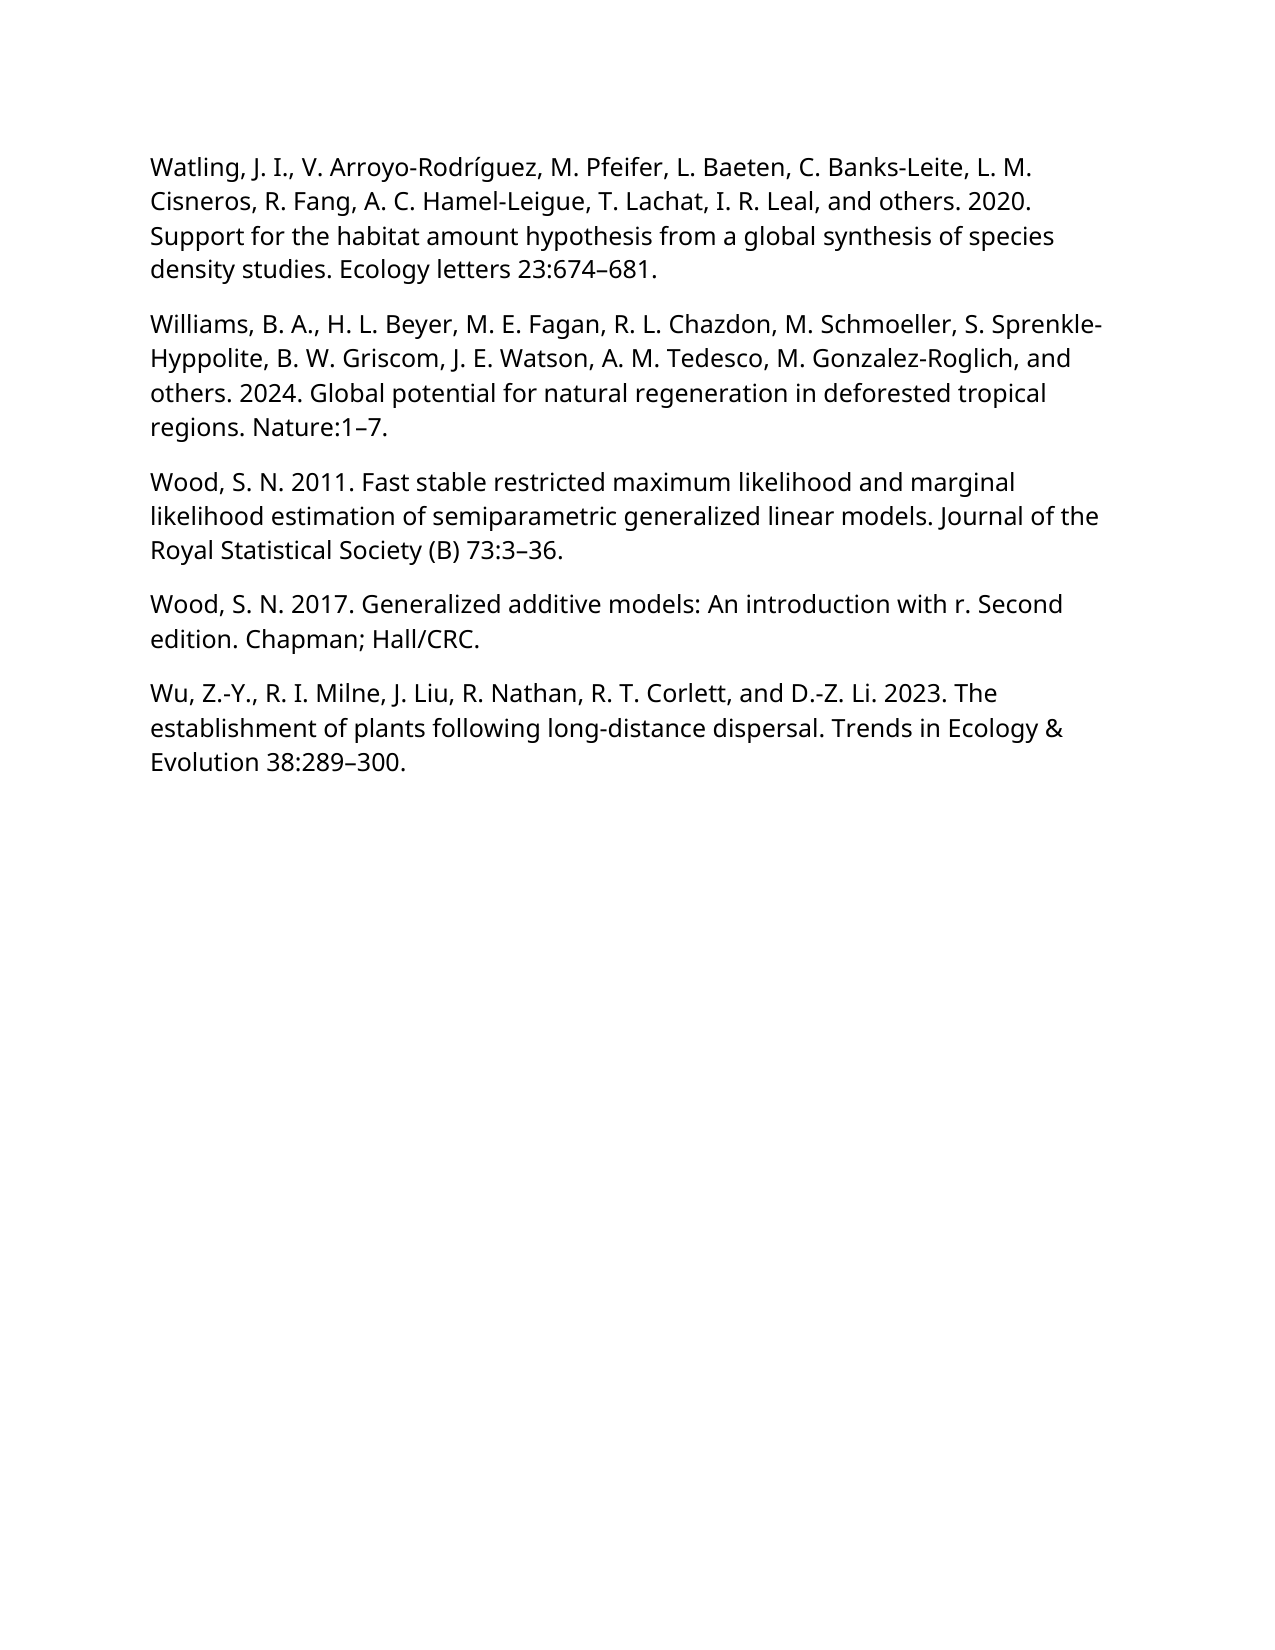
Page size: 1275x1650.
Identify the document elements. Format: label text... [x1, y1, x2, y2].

text Wood, S. N. 2017. Generalized additive models: An introduction with r. Second edition. Chapman; Hall/CRC. [150, 587, 1125, 655]
text Williams, B. A., H. L. Beyer, M. E. Fagan, R. L. Chazdon, M. Schmoeller, S. Sprenkle-Hyppolite, B. W. Griscom, J. E. Watson, A. M. Tedesco, M. Gonzalez-Roglich, and others. 2024. Global potential for natural regeneration in deforested tropical regions. Nature:1–7. [150, 307, 1125, 443]
text Wu, Z.-Y., R. I. Milne, J. Liu, R. Nathan, R. T. Corlett, and D.-Z. Li. 2023. The establishment of plants following long-distance dispersal. Trends in Ecology & Evolution 38:289–300. [150, 676, 1125, 778]
text Wood, S. N. 2011. Fast stable restricted maximum likelihood and marginal likelihood estimation of semiparametric generalized linear models. Journal of the Royal Statistical Society (B) 73:3–36. [150, 464, 1125, 566]
text Watling, J. I., V. Arroyo-Rodrı́guez, M. Pfeifer, L. Baeten, C. Banks-Leite, L. M. Cisneros, R. Fang, A. C. Hamel-Leigue, T. Lachat, I. R. Leal, and others. 2020. Support for the habitat amount hypothesis from a global synthesis of species density studies. Ecology letters 23:674–681. [150, 150, 1125, 286]
